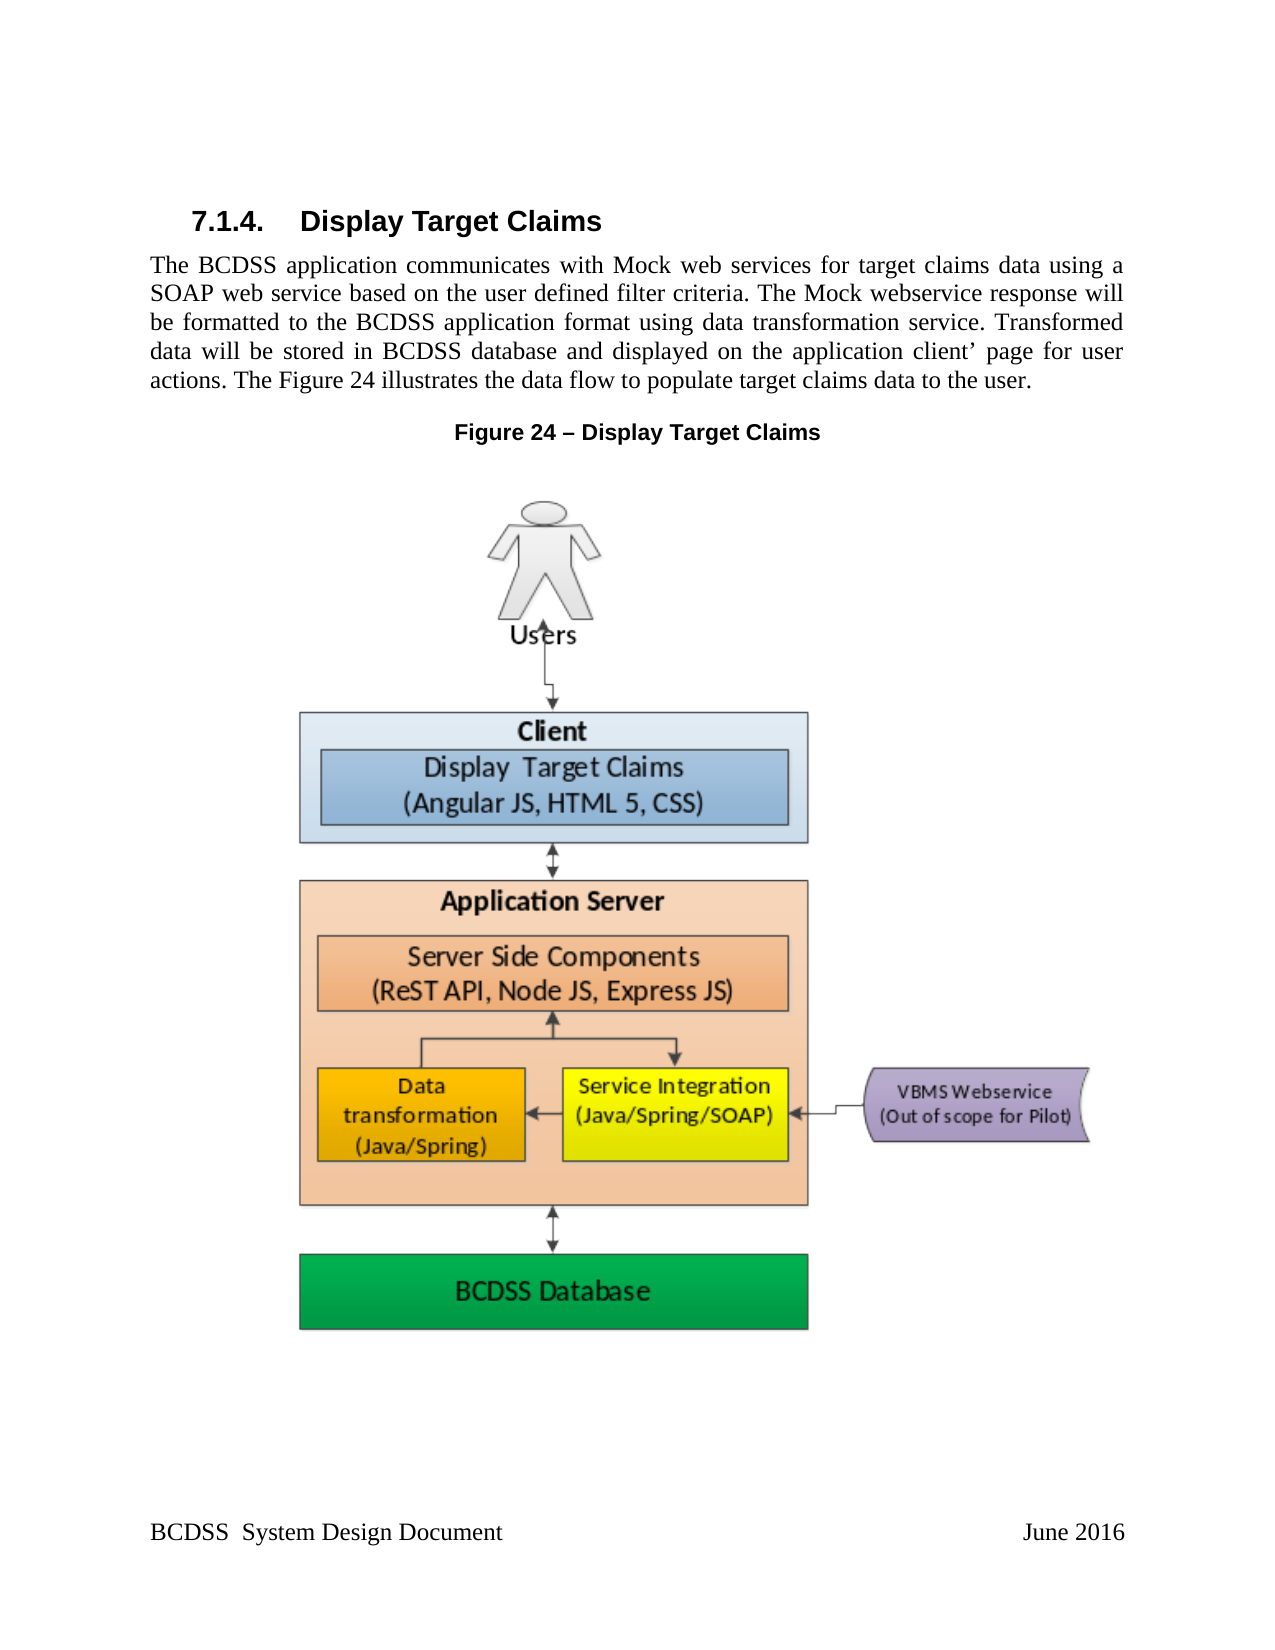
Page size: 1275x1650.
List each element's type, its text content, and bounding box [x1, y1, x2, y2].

subtitle Display Target Claims [191, 204, 1125, 237]
text The BCDSS application communicates with Mock web services for target claims data using a SOAP web service based on the user defined filter criteria. The Mock webservice response will be formatted to the BCDSS application format using data transformation service. Transformed data will be stored in BCDSS database and displayed on the application client’ page for user actions. The Figure 24 illustrates the data flow to populate target claims data to the user. [150, 250, 1125, 393]
text Figure 24 – Display Target Claims [150, 418, 1125, 445]
